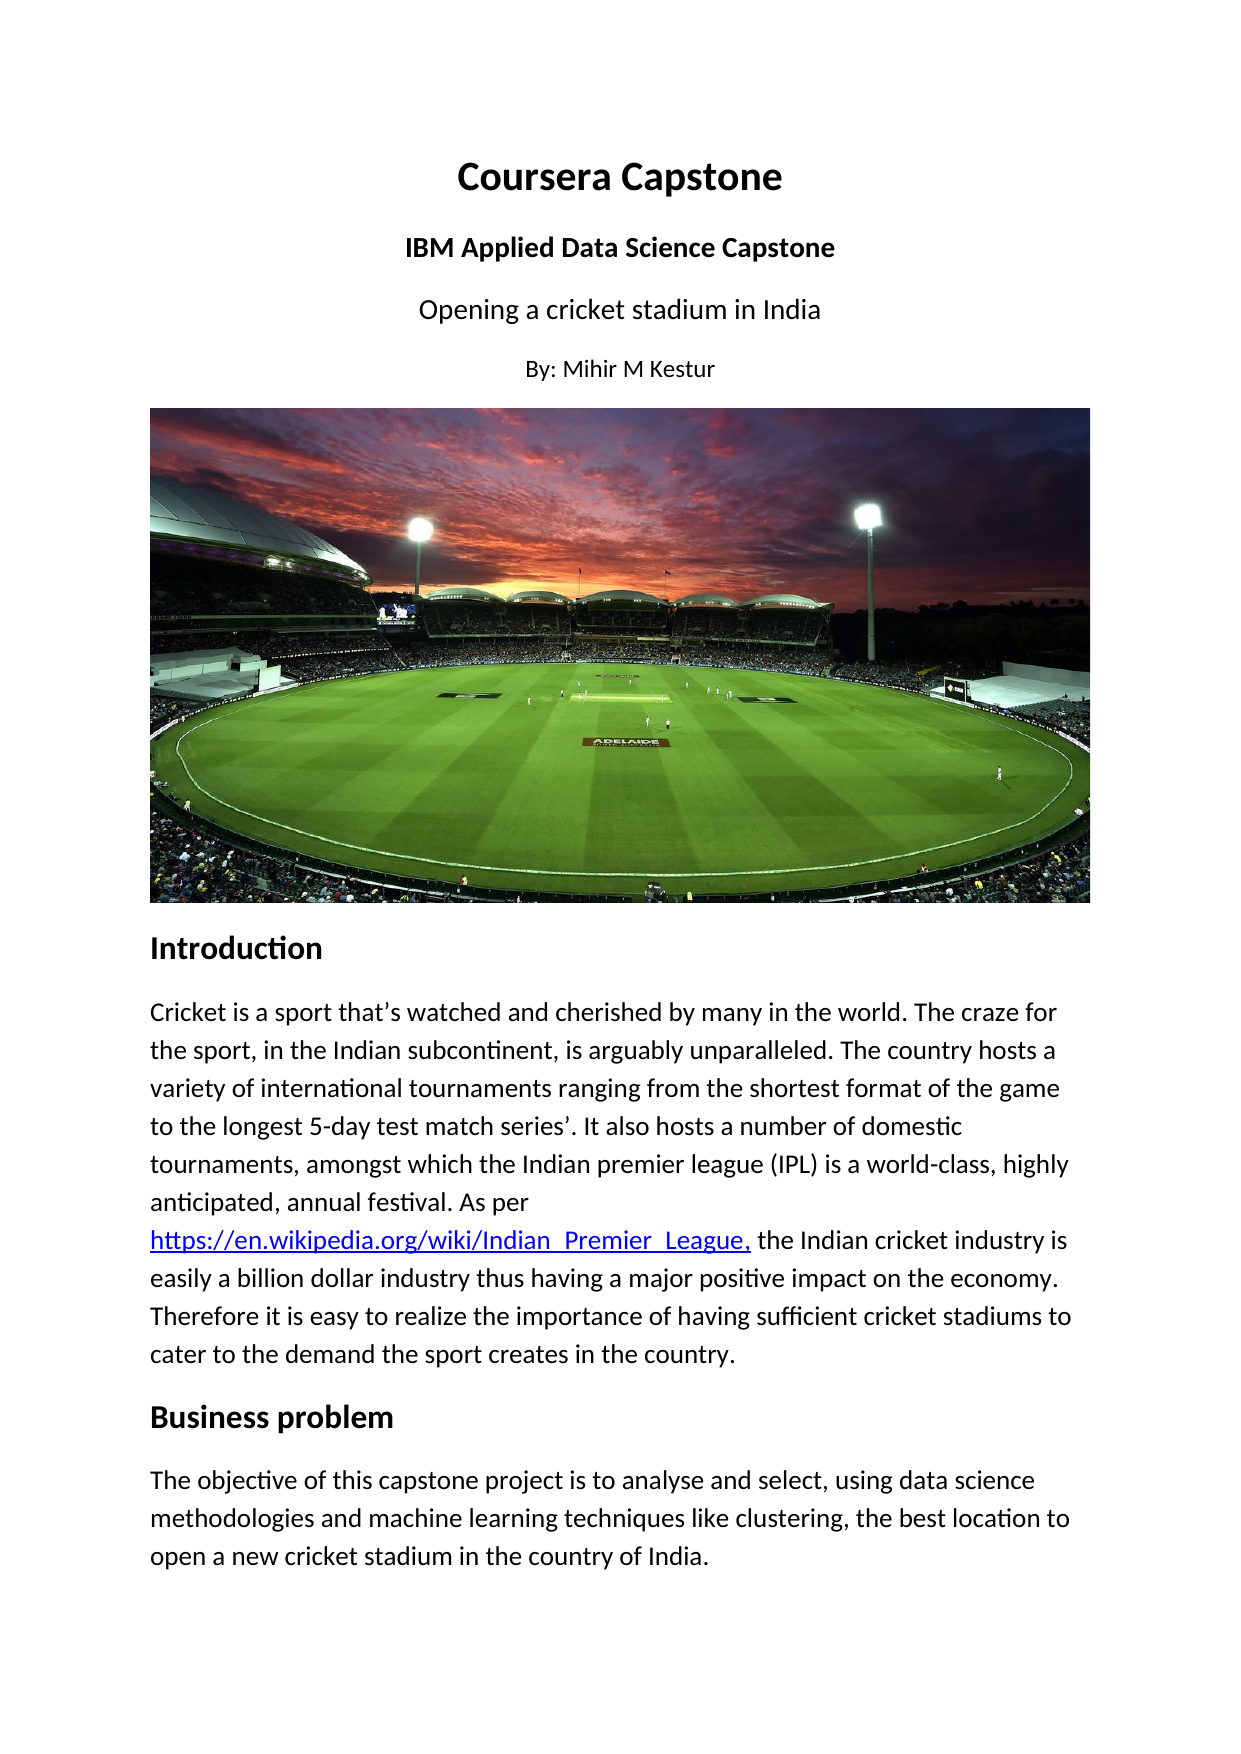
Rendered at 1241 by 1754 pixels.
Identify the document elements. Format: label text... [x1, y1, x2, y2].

text Coursera Capstone [150, 150, 1090, 201]
text Cricket is a sport that’s watched and cherished by many in the world. The craze for the sport, in the Indian subcontinent, is arguably unparalleled. The country hosts a variety of international tournaments ranging from the shortest format of the game to the longest 5-day test match series’. It also hosts a number of domestic tournaments, amongst which the Indian premier league (IPL) is a world-class, highly anticipated, annual festival. As per https://en.wikipedia.org/wiki/Indian_Premier_League, the Indian cricket industry is easily a billion dollar industry thus having a major positive impact on the economy. Therefore it is easy to realize the importance of having sufficient cricket stadiums to cater to the demand the sport creates in the country. [150, 996, 1090, 1370]
picture [150, 408, 1091, 903]
text IBM Applied Data Science Capstone [150, 229, 1090, 265]
text By: Mihir M Kestur [150, 353, 1090, 383]
text Opening a cricket stadium in India [150, 291, 1090, 327]
text Introduction [150, 927, 1090, 968]
text The objective of this capstone project is to analyse and select, using data science methodologies and machine learning techniques like clustering, the best location to open a new cricket stadium in the country of India. [150, 1463, 1090, 1572]
text Business problem [150, 1396, 1090, 1436]
